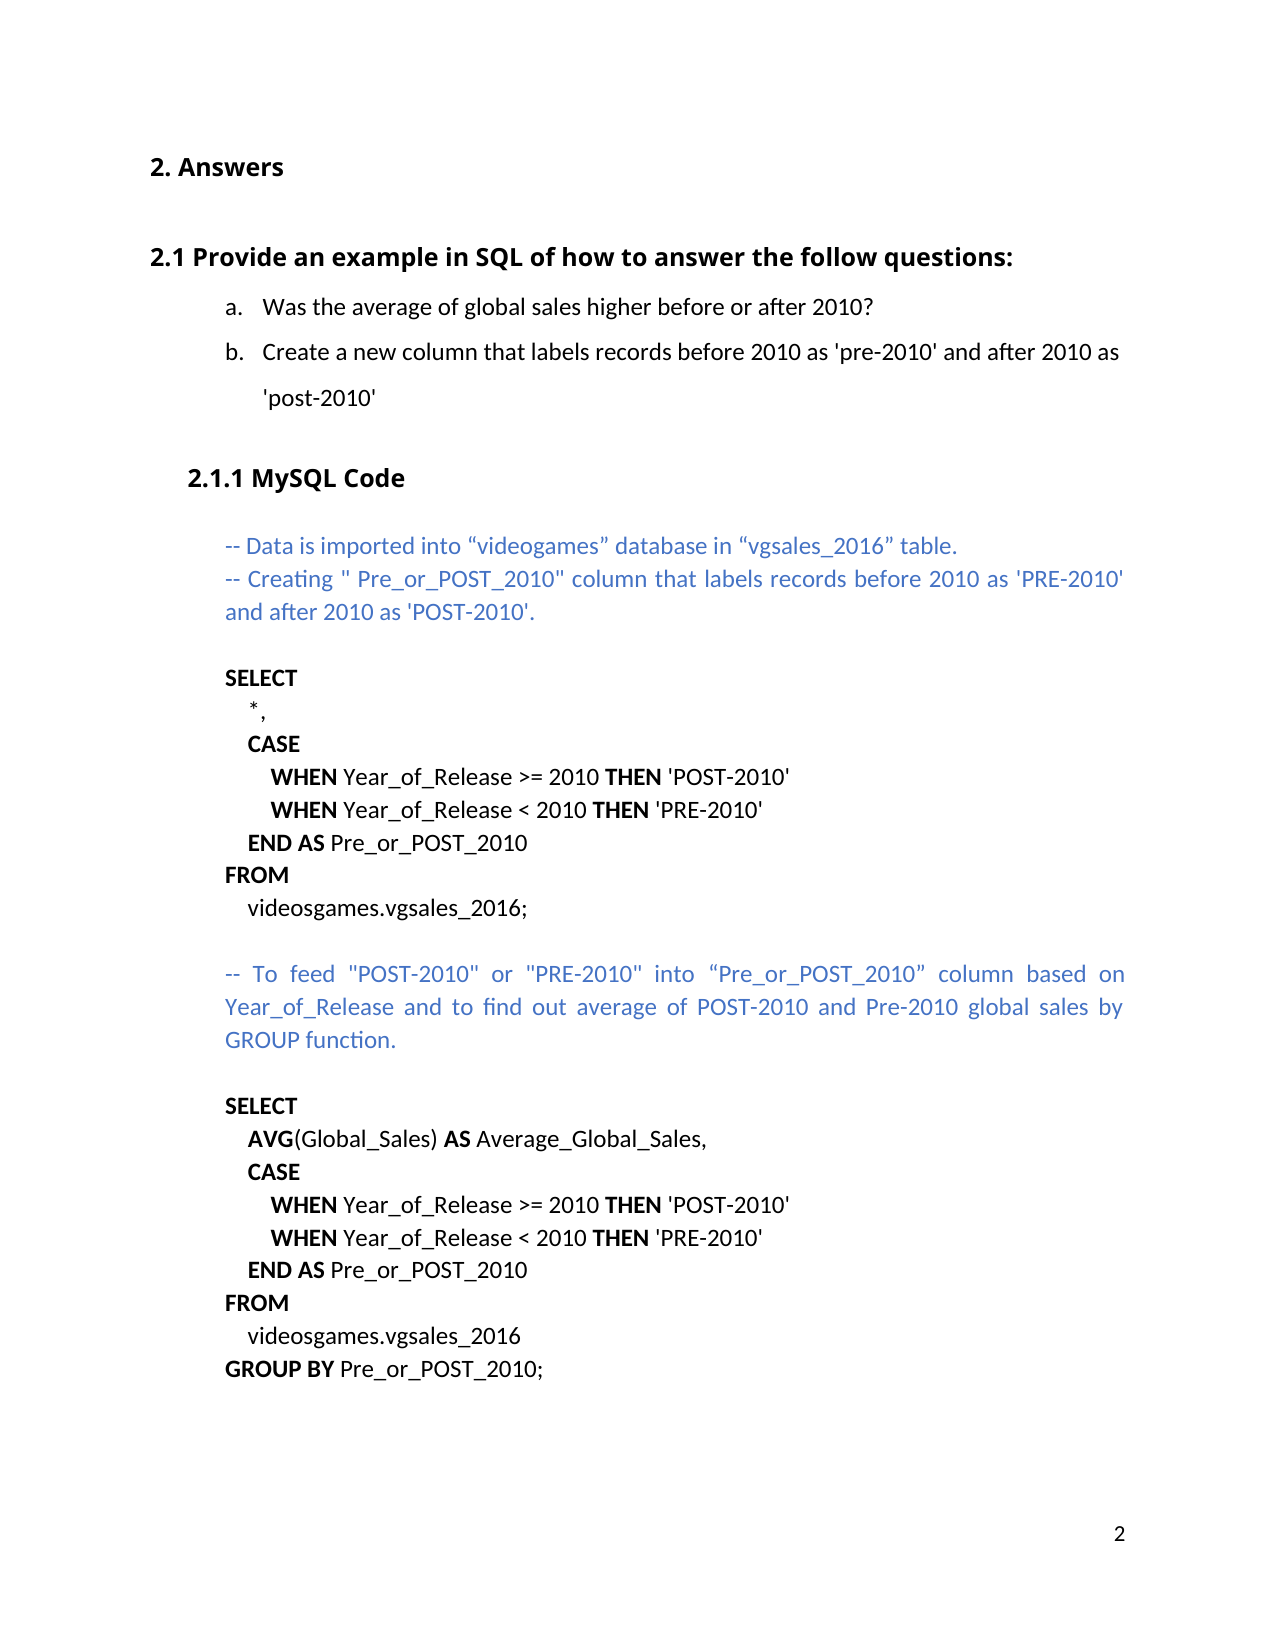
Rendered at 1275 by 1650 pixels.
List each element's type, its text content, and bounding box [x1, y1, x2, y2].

list AVG(Global_Sales) AS Average_Global_Sales, [225, 1123, 1125, 1153]
list -- Creating " Pre_or_POST_2010" column that labels records before 2010 as 'PRE-2010' and after 2010 as 'POST-2010'. [225, 563, 1125, 627]
list SELECT [225, 662, 1125, 693]
list CASE [225, 728, 1125, 758]
list WHEN Year_of_Release >= 2010 THEN 'POST-2010' [225, 1189, 1125, 1219]
list END AS Pre_or_POST_2010 [225, 827, 1125, 857]
list videosgames.vgsales_2016 [225, 1321, 1125, 1351]
list -- Data is imported into “videogames” database in “vgsales_2016” table. [225, 531, 1125, 561]
list WHEN Year_of_Release < 2010 THEN 'PRE-2010' [225, 1222, 1125, 1252]
list SELECT [225, 1090, 1125, 1121]
list -- To feed "POST-2010" or "PRE-2010" into “Pre_or_POST_2010” column based on Year_of_Release and to find out average of POST-2010 and Pre-2010 global sales by GROUP function. [225, 958, 1125, 1055]
list END AS Pre_or_POST_2010 [225, 1255, 1125, 1285]
subtitle 2.1 Provide an example in SQL of how to answer the follow questions: [150, 240, 1125, 274]
list FROM [225, 1288, 1125, 1318]
subtitle 2. Answers [150, 150, 1125, 184]
list CASE [225, 1156, 1125, 1186]
list *, [225, 695, 1125, 726]
list videosgames.vgsales_2016; [225, 893, 1125, 923]
list FROM [225, 860, 1125, 890]
list Create a new column that labels records before 2010 as 'pre-2010' and after 2010 as 'post-2010' [225, 336, 1125, 413]
list WHEN Year_of_Release >= 2010 THEN 'POST-2010' [225, 761, 1125, 791]
list GROUP BY Pre_or_POST_2010; [150, 1353, 1125, 1384]
list Was the average of global sales higher before or after 2010? [225, 291, 1125, 321]
list 2.1.1 MySQL Code [187, 461, 1125, 495]
list WHEN Year_of_Release < 2010 THEN 'PRE-2010' [225, 794, 1125, 824]
